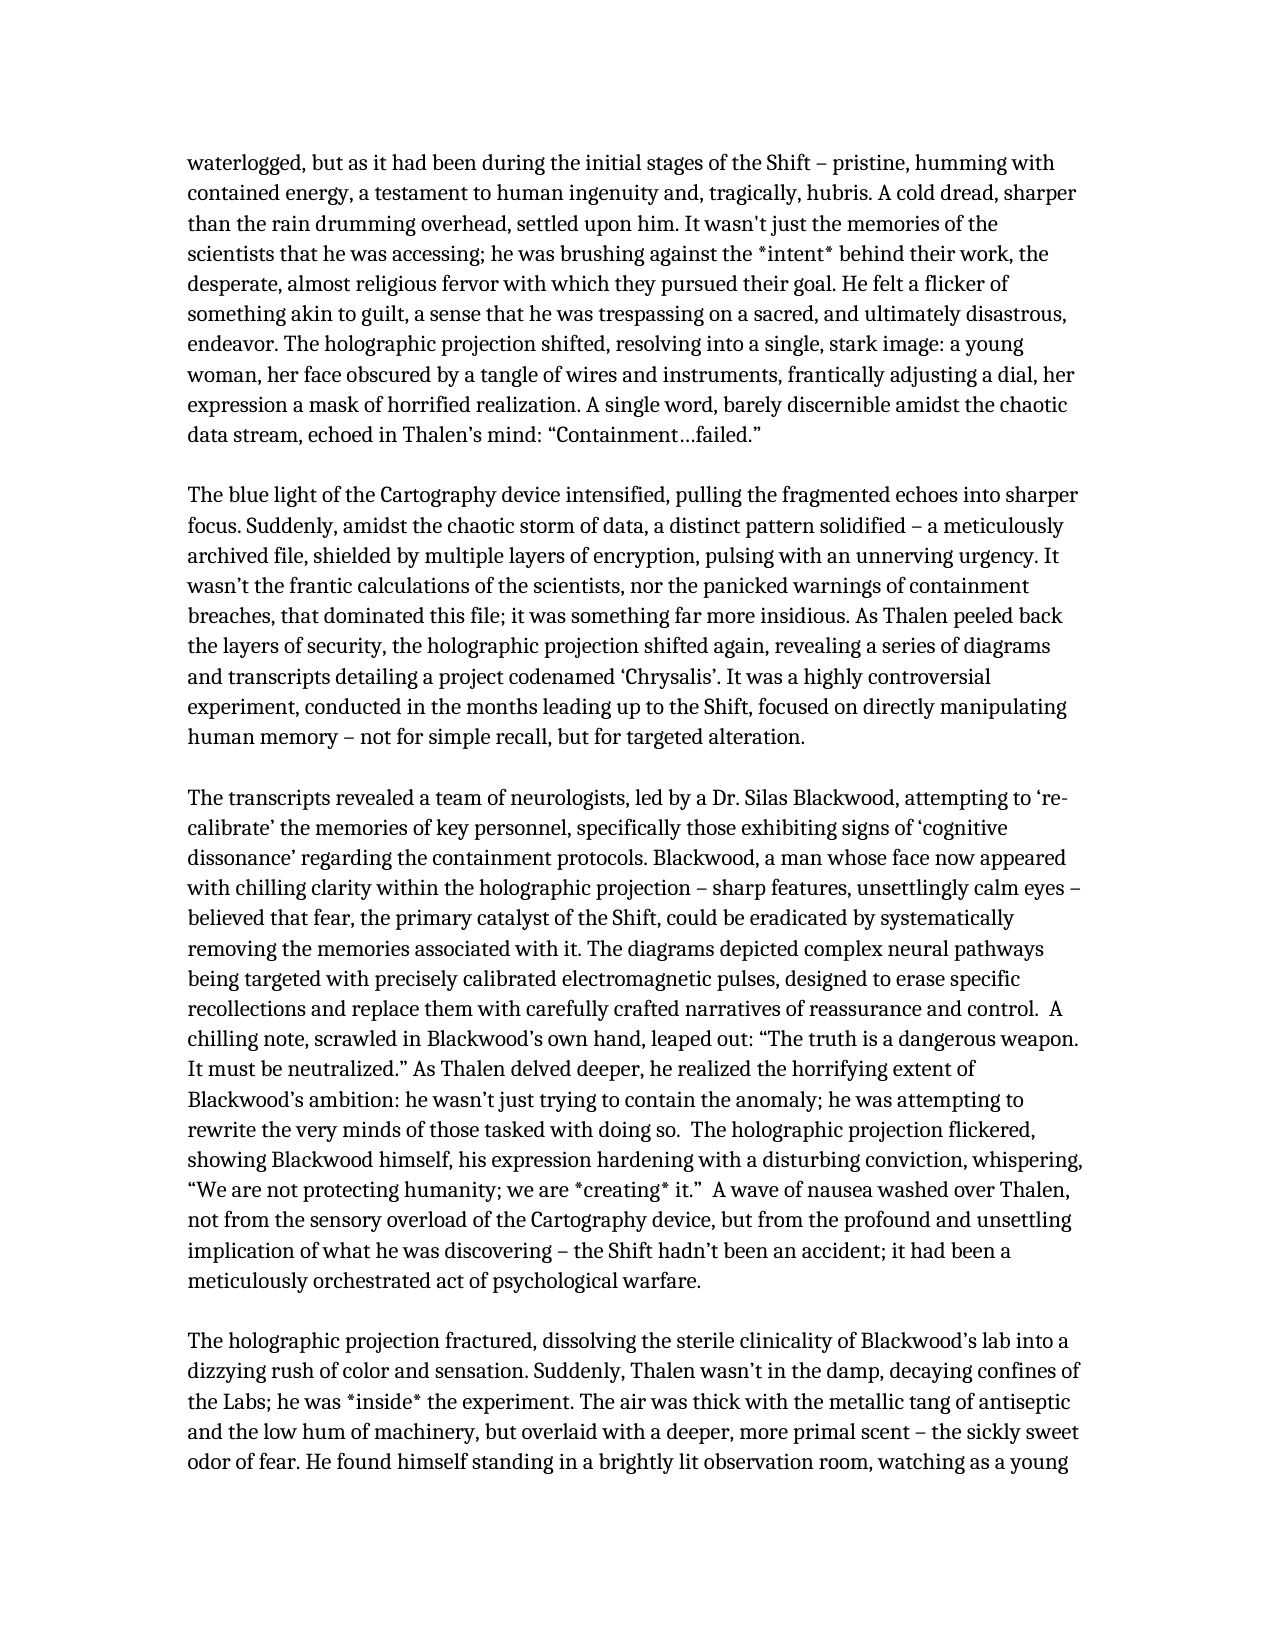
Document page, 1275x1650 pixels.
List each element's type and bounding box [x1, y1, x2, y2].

text [187, 150, 1087, 1475]
